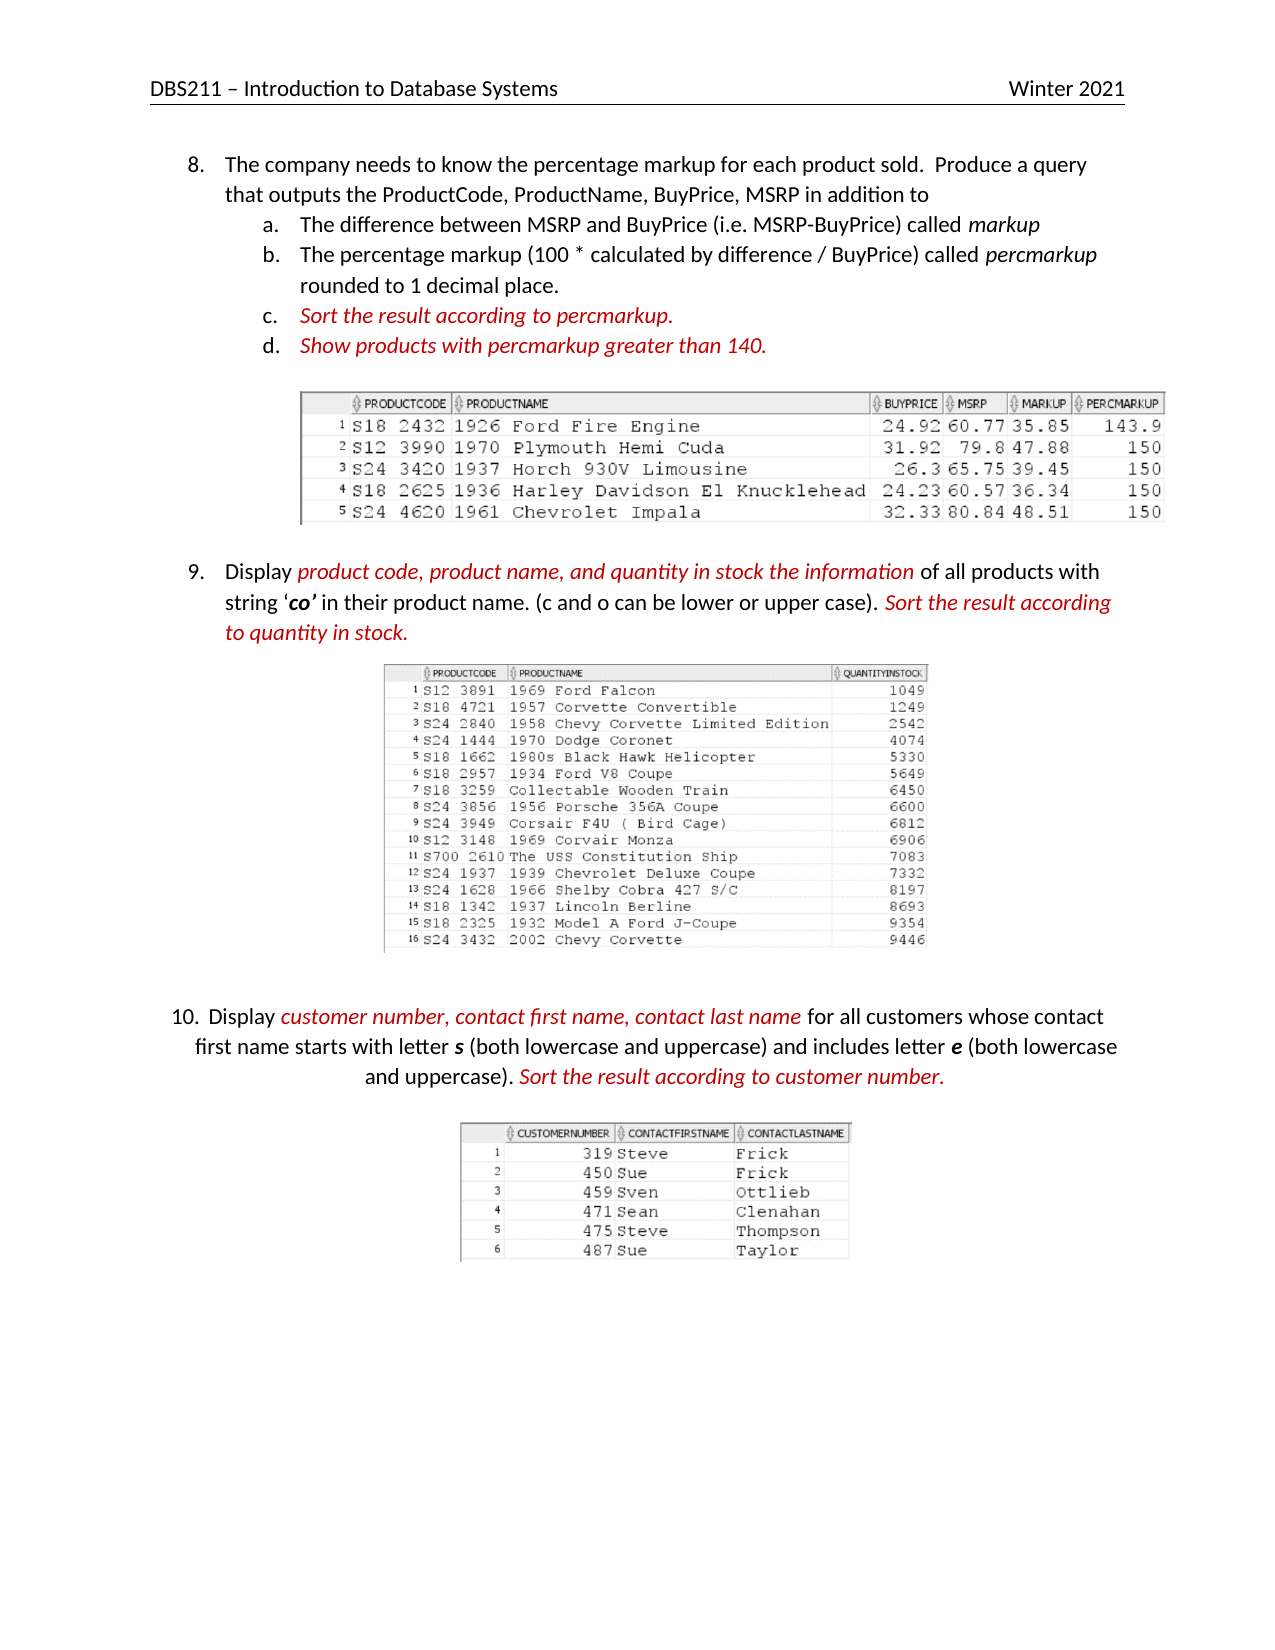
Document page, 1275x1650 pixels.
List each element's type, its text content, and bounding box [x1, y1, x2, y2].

list The company needs to know the percentage markup for each product sold. Produce a query that outputs the ProductCode, ProductName, BuyPrice, MSRP in addition to [187, 150, 1125, 208]
list The difference between MSRP and BuyPrice (i.e. MSRP-BuyPrice) called markup [262, 210, 1125, 238]
list The percentage markup (100 * calculated by difference / BuyPrice) called percmarkup rounded to 1 decimal place. [262, 241, 1125, 299]
list Show products with percmarkup greater than 140. [262, 331, 1125, 359]
picture [383, 664, 929, 953]
list Display customer number, contact first name, contact last name for all customers whose contact first name starts with letter s (both lowercase and uppercase) and includes letter e (both lowercase and uppercase). Sort the result according to customer number. [150, 1002, 1125, 1090]
list Display product code, product name, and quantity in stock the information of all products with string ‘co’ in their product name. (c and o can be lower or upper case). Sort the result according to quantity in stock. [187, 557, 1125, 646]
list Sort the result according to percmarkup. [262, 301, 1125, 329]
picture [460, 1122, 853, 1262]
picture [300, 391, 1166, 525]
